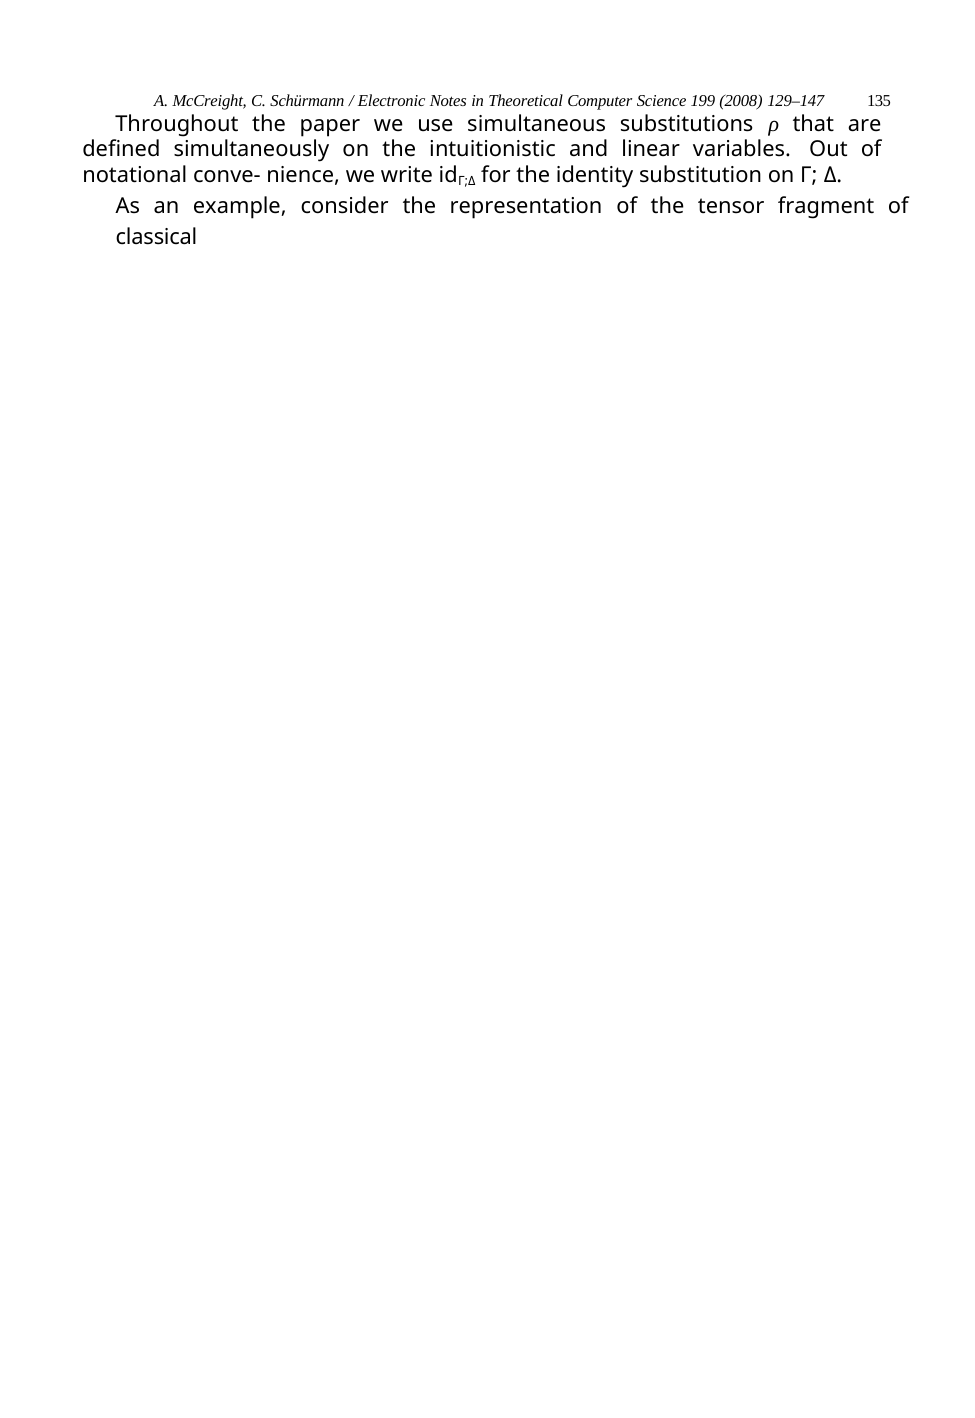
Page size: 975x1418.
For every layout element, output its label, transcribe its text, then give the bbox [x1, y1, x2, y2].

text Throughout the paper we use simultaneous substitutions ρ that are defined simultaneously on the intuitionistic and linear variables. Out of notational conve- nience, we write idΓ;Δ for the identity substitution on Γ; Δ. [82, 110, 881, 189]
text As an example, consider the representation of the tensor fragment of classical [115, 189, 908, 251]
